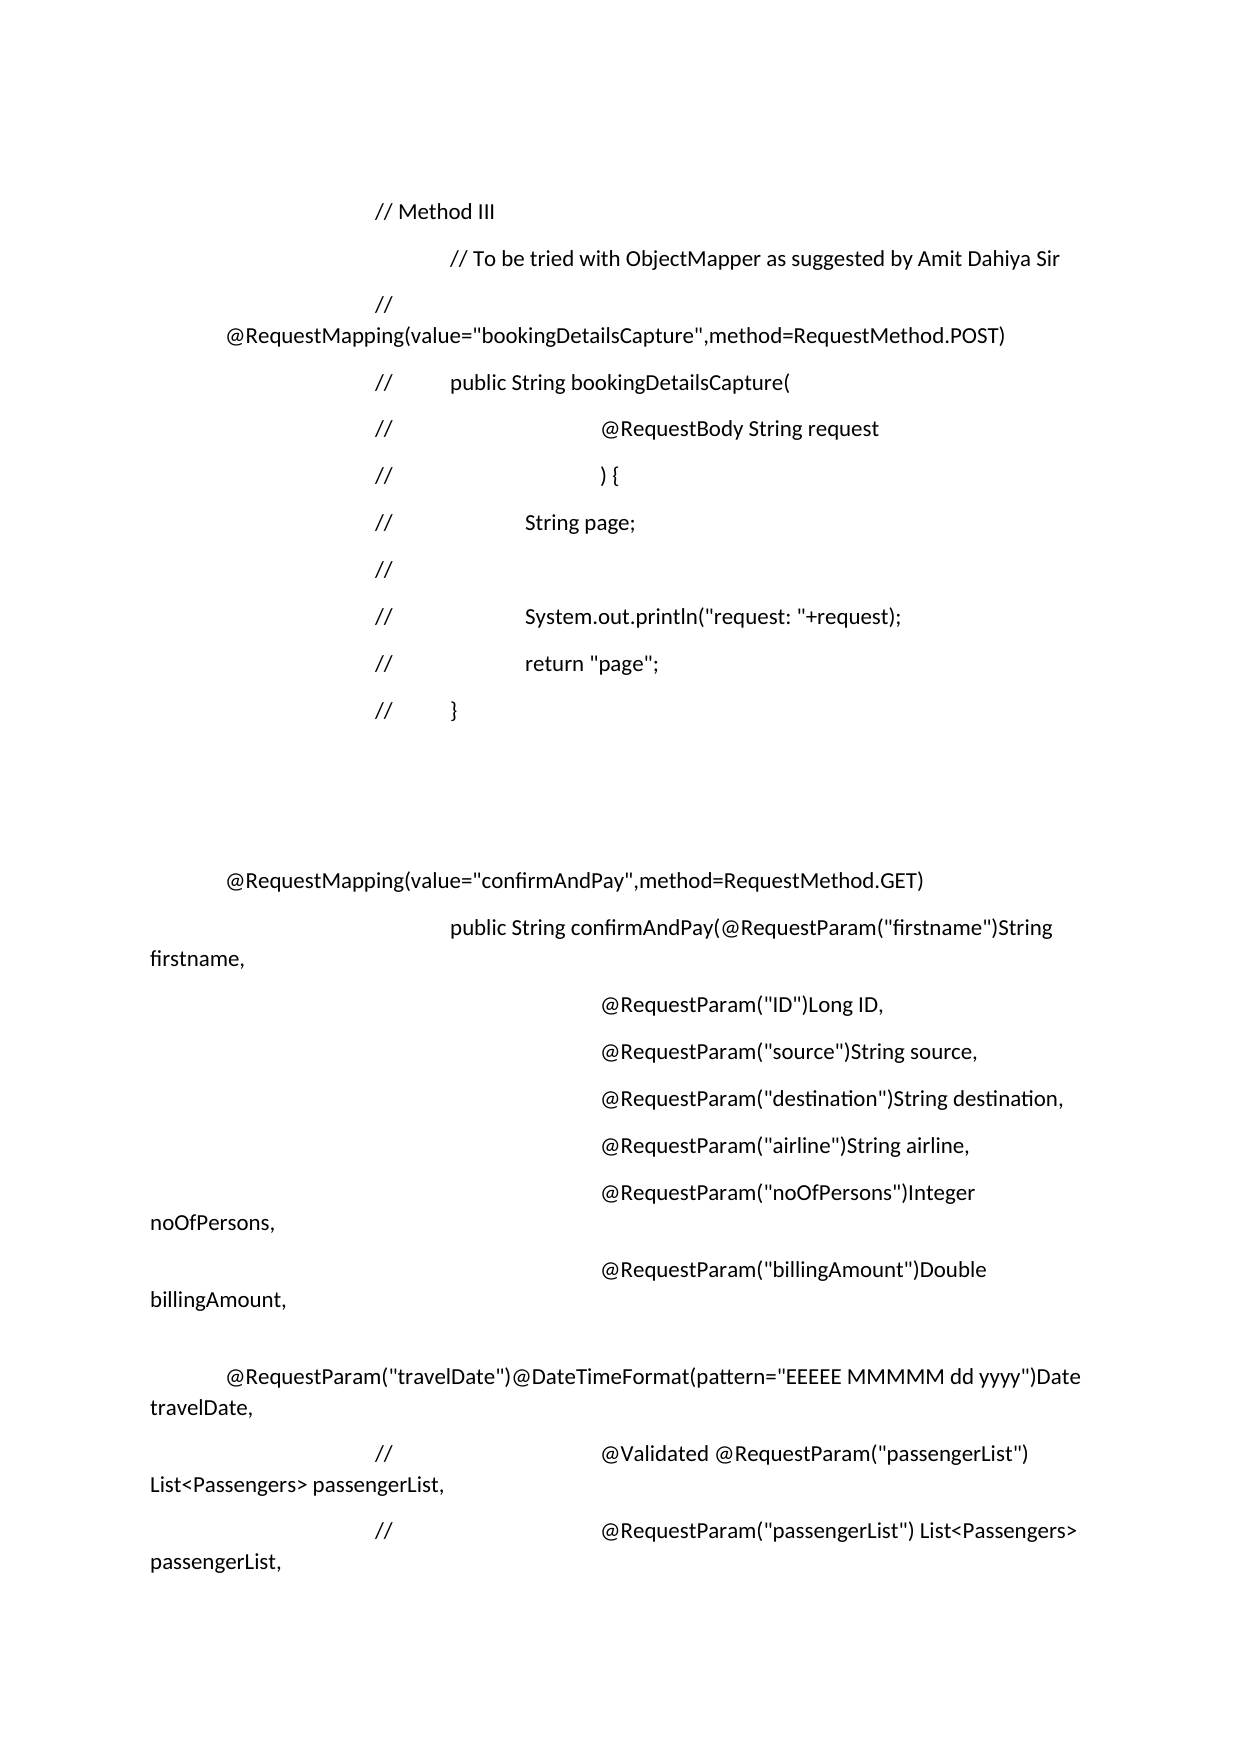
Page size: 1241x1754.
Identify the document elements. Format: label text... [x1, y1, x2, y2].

text @RequestMapping(value="confirmAndPay",method=RequestMethod.GET) [150, 836, 1090, 895]
text // ) { [150, 461, 1090, 489]
text // @RequestMapping(value="bookingDetailsCapture",method=RequestMethod.POST) [150, 291, 1090, 349]
text // @RequestParam("passengerList") List<Passengers> passengerList, [150, 1517, 1090, 1575]
text // To be tried with ObjectMapper as suggested by Amit Dahiya Sir [150, 244, 1090, 272]
text // System.out.println("request: "+request); [150, 602, 1090, 630]
text @RequestParam("billingAmount")Double billingAmount, [150, 1255, 1090, 1313]
text @RequestParam("airline")String airline, [150, 1131, 1090, 1159]
text public String confirmAndPay(@RequestParam("firstname")String firstname, [150, 913, 1090, 972]
text // @RequestBody String request [150, 414, 1090, 443]
text // public String bookingDetailsCapture( [150, 368, 1090, 396]
text // return "page"; [150, 649, 1090, 677]
text // Method III [150, 197, 1090, 225]
text @RequestParam("destination")String destination, [150, 1084, 1090, 1112]
text @RequestParam("travelDate")@DateTimeFormat(pattern="EEEEE MMMMM dd yyyy")Date travelDate, [150, 1332, 1090, 1421]
text @RequestParam("ID")Long ID, [150, 991, 1090, 1019]
text // @Validated @RequestParam("passengerList") List<Passengers> passengerList, [150, 1439, 1090, 1498]
text // } [150, 696, 1090, 724]
text // String page; [150, 508, 1090, 536]
text @RequestParam("noOfPersons")Integer noOfPersons, [150, 1178, 1090, 1236]
text @RequestParam("source")String source, [150, 1037, 1090, 1066]
text // [150, 555, 1090, 583]
